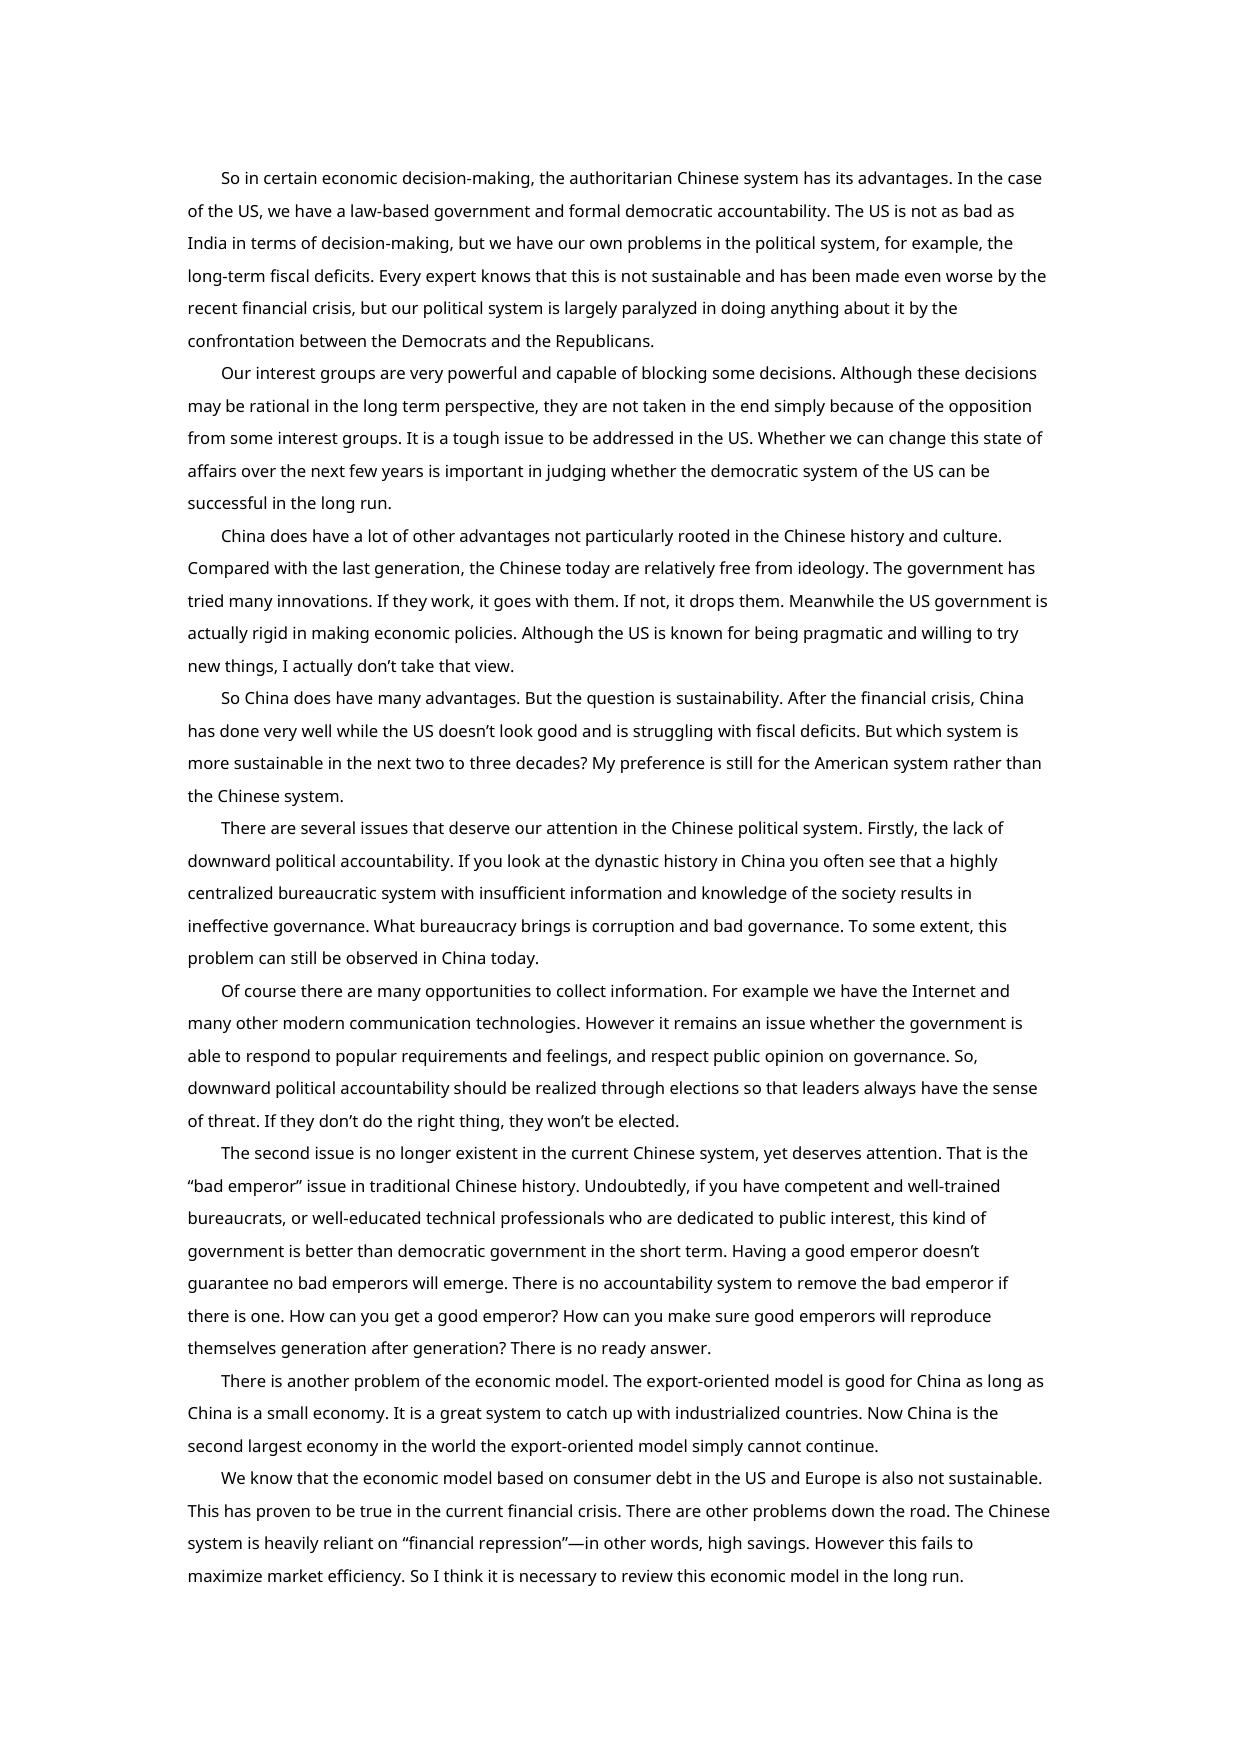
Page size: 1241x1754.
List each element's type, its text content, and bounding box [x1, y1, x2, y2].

text We know that the economic model based on consumer debt in the US and Europe is also not sustainable. This has proven to be true in the current financial crisis. There are other problems down the road. The Chinese system is heavily reliant on “financial repression”—in other words, high savings. However this fails to maximize market efficiency. So I think it is necessary to review this economic model in the long run. [187, 1462, 1053, 1592]
text So in certain economic decision-making, the authoritarian Chinese system has its advantages. In the case of the US, we have a law-based government and formal democratic accountability. The US is not as bad as India in terms of decision-making, but we have our own problems in the political system, for example, the long-term fiscal deficits. Every expert knows that this is not sustainable and has been made even worse by the recent financial crisis, but our political system is largely paralyzed in doing anything about it by the confrontation between the Democrats and the Republicans. [187, 162, 1053, 357]
text The second issue is no longer existent in the current Chinese system, yet deserves attention. That is the “bad emperor” issue in traditional Chinese history. Undoubtedly, if you have competent and well-trained bureaucrats, or well-educated technical professionals who are dedicated to public interest, this kind of government is better than democratic government in the short term. Having a good emperor doesn’t guarantee no bad emperors will emerge. There is no accountability system to remove the bad emperor if there is one. How can you get a good emperor? How can you make sure good emperors will reproduce themselves generation after generation? There is no ready answer. [187, 1137, 1053, 1364]
text China does have a lot of other advantages not particularly rooted in the Chinese history and culture. Compared with the last generation, the Chinese today are relatively free from ideology. The government has tried many innovations. If they work, it goes with them. If not, it drops them. Meanwhile the US government is actually rigid in making economic policies. Although the US is known for being pragmatic and willing to try new things, I actually don’t take that view. [187, 519, 1053, 682]
text Of course there are many opportunities to collect information. For example we have the Internet and many other modern communication technologies. However it remains an issue whether the government is able to respond to popular requirements and feelings, and respect public opinion on governance. So, downward political accountability should be realized through elections so that leaders always have the sense of threat. If they don’t do the right thing, they won’t be elected. [187, 974, 1053, 1137]
text There is another problem of the economic model. The export-oriented model is good for China as long as China is a small economy. It is a great system to catch up with industrialized countries. Now China is the second largest economy in the world the export-oriented model simply cannot continue. [187, 1364, 1053, 1462]
text Our interest groups are very powerful and capable of blocking some decisions. Although these decisions may be rational in the long term perspective, they are not taken in the end simply because of the opposition from some interest groups. It is a tough issue to be addressed in the US. Whether we can change this state of affairs over the next few years is important in judging whether the democratic system of the US can be successful in the long run. [187, 357, 1053, 519]
text There are several issues that deserve our attention in the Chinese political system. Firstly, the lack of downward political accountability. If you look at the dynastic history in China you often see that a highly centralized bureaucratic system with insufficient information and knowledge of the society results in ineffective governance. What bureaucracy brings is corruption and bad governance. To some extent, this problem can still be observed in China today. [187, 812, 1053, 974]
text So China does have many advantages. But the question is sustainability. After the financial crisis, China has done very well while the US doesn’t look good and is struggling with fiscal deficits. But which system is more sustainable in the next two to three decades? My preference is still for the American system rather than the Chinese system. [187, 682, 1053, 812]
